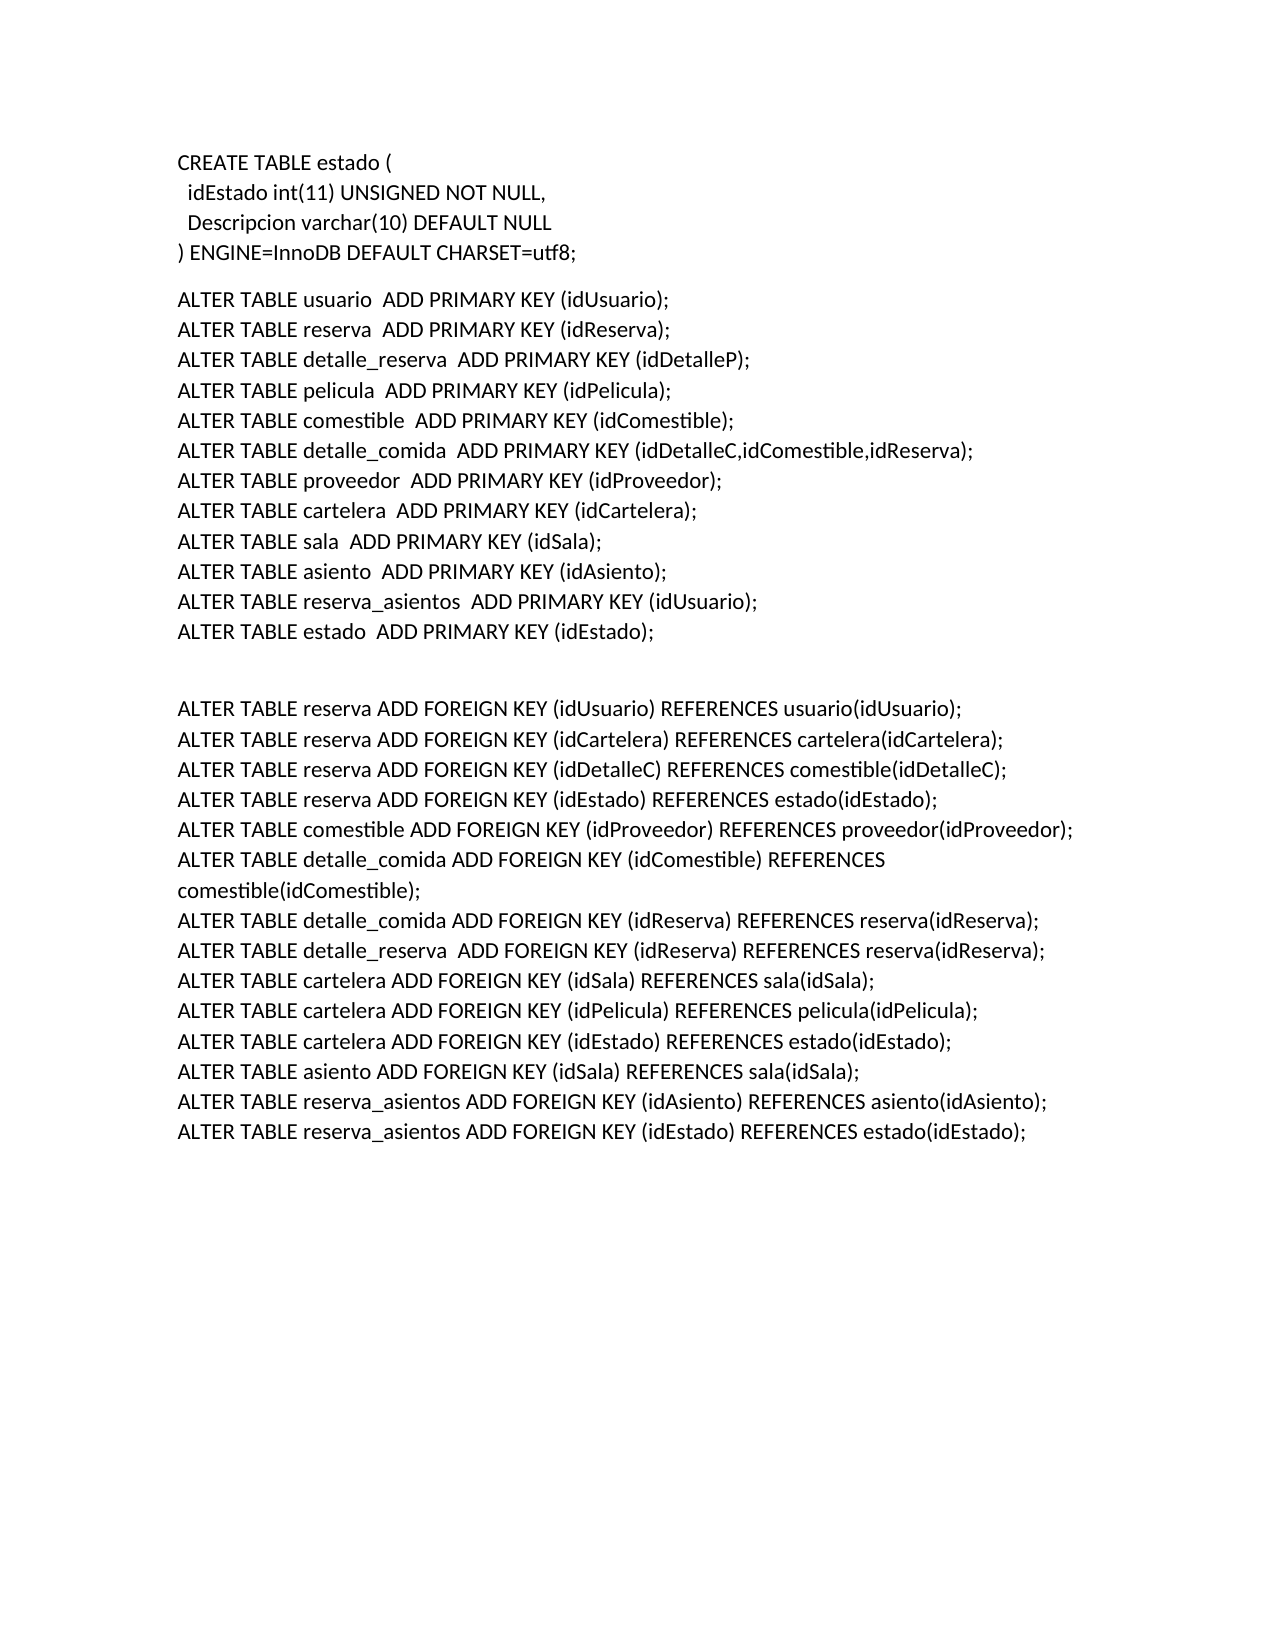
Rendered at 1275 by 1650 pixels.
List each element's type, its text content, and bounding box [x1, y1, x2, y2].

text ALTER TABLE reserva ADD FOREIGN KEY (idUsuario) REFERENCES usuario(idUsuario); ALTER TABLE reserva ADD FOREIGN KEY (idCartelera) REFERENCES cartelera(idCartelera); ALTER TABLE reserva ADD FOREIGN KEY (idDetalleC) REFERENCES comestible(idDetalleC); ALTER TABLE reserva ADD FOREIGN KEY (idEstado) REFERENCES estado(idEstado); ALTER TABLE comestible ADD FOREIGN KEY (idProveedor) REFERENCES proveedor(idProveedor); ALTER TABLE detalle_comida ADD FOREIGN KEY (idComestible) REFERENCES comestible(idComestible); ALTER TABLE detalle_comida ADD FOREIGN KEY (idReserva) REFERENCES reserva(idReserva); ALTER TABLE detalle_reserva ADD FOREIGN KEY (idReserva) REFERENCES reserva(idReserva); ALTER TABLE cartelera ADD FOREIGN KEY (idSala) REFERENCES sala(idSala); ALTER TABLE cartelera ADD FOREIGN KEY (idPelicula) REFERENCES pelicula(idPelicula); ALTER TABLE cartelera ADD FOREIGN KEY (idEstado) REFERENCES estado(idEstado); ALTER TABLE asiento ADD FOREIGN KEY (idSala) REFERENCES sala(idSala); ALTER TABLE reserva_asientos ADD FOREIGN KEY (idAsiento) REFERENCES asiento(idAsiento); ALTER TABLE reserva_asientos ADD FOREIGN KEY (idEstado) REFERENCES estado(idEstado); [177, 694, 1098, 1145]
text CREATE TABLE estado ( idEstado int(11) UNSIGNED NOT NULL, Descripcion varchar(10) DEFAULT NULL ) ENGINE=InnoDB DEFAULT CHARSET=utf8; [177, 148, 1098, 266]
text ALTER TABLE usuario ADD PRIMARY KEY (idUsuario); ALTER TABLE reserva ADD PRIMARY KEY (idReserva); ALTER TABLE detalle_reserva ADD PRIMARY KEY (idDetalleP); ALTER TABLE pelicula ADD PRIMARY KEY (idPelicula); ALTER TABLE comestible ADD PRIMARY KEY (idComestible); ALTER TABLE detalle_comida ADD PRIMARY KEY (idDetalleC,idComestible,idReserva); ALTER TABLE proveedor ADD PRIMARY KEY (idProveedor); ALTER TABLE cartelera ADD PRIMARY KEY (idCartelera); ALTER TABLE sala ADD PRIMARY KEY (idSala); ALTER TABLE asiento ADD PRIMARY KEY (idAsiento); ALTER TABLE reserva_asientos ADD PRIMARY KEY (idUsuario); ALTER TABLE estado ADD PRIMARY KEY (idEstado); [177, 285, 1098, 676]
